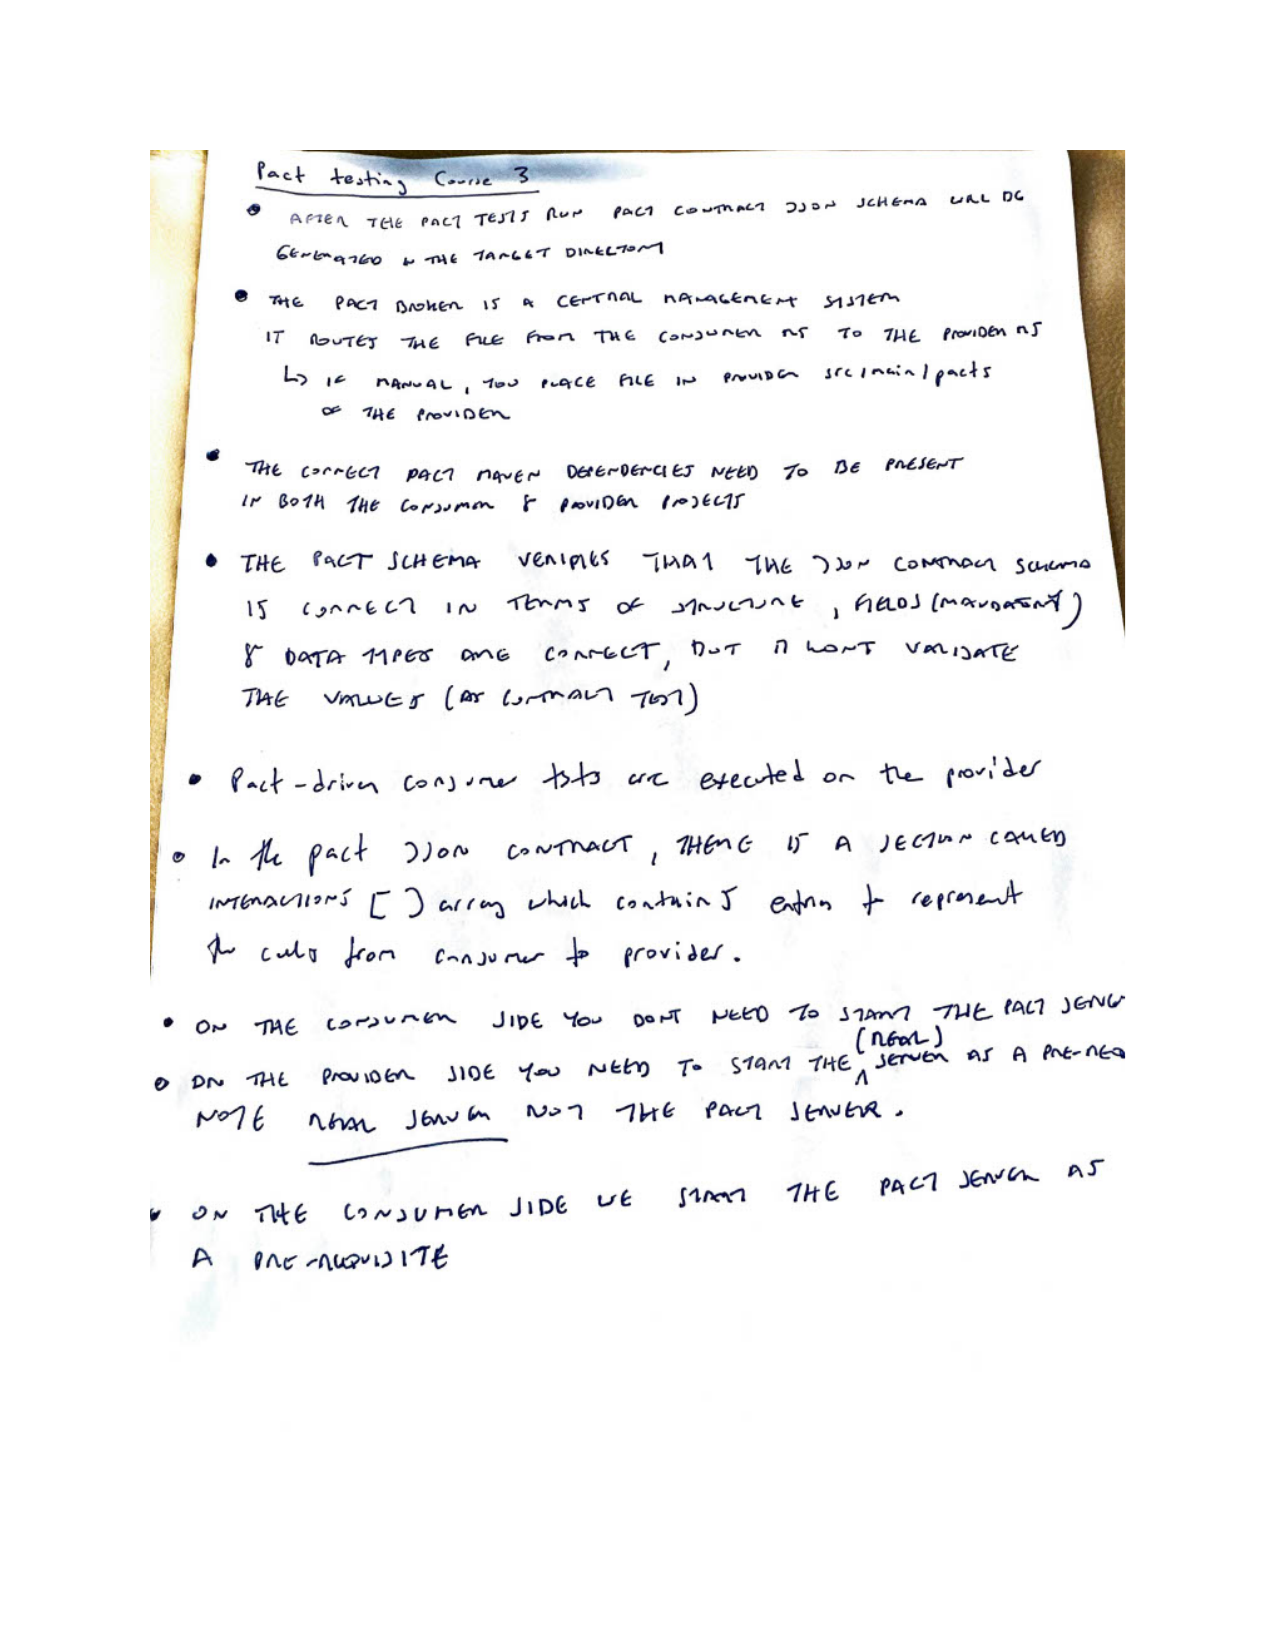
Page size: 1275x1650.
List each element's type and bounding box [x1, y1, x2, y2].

picture [150, 150, 1125, 1432]
